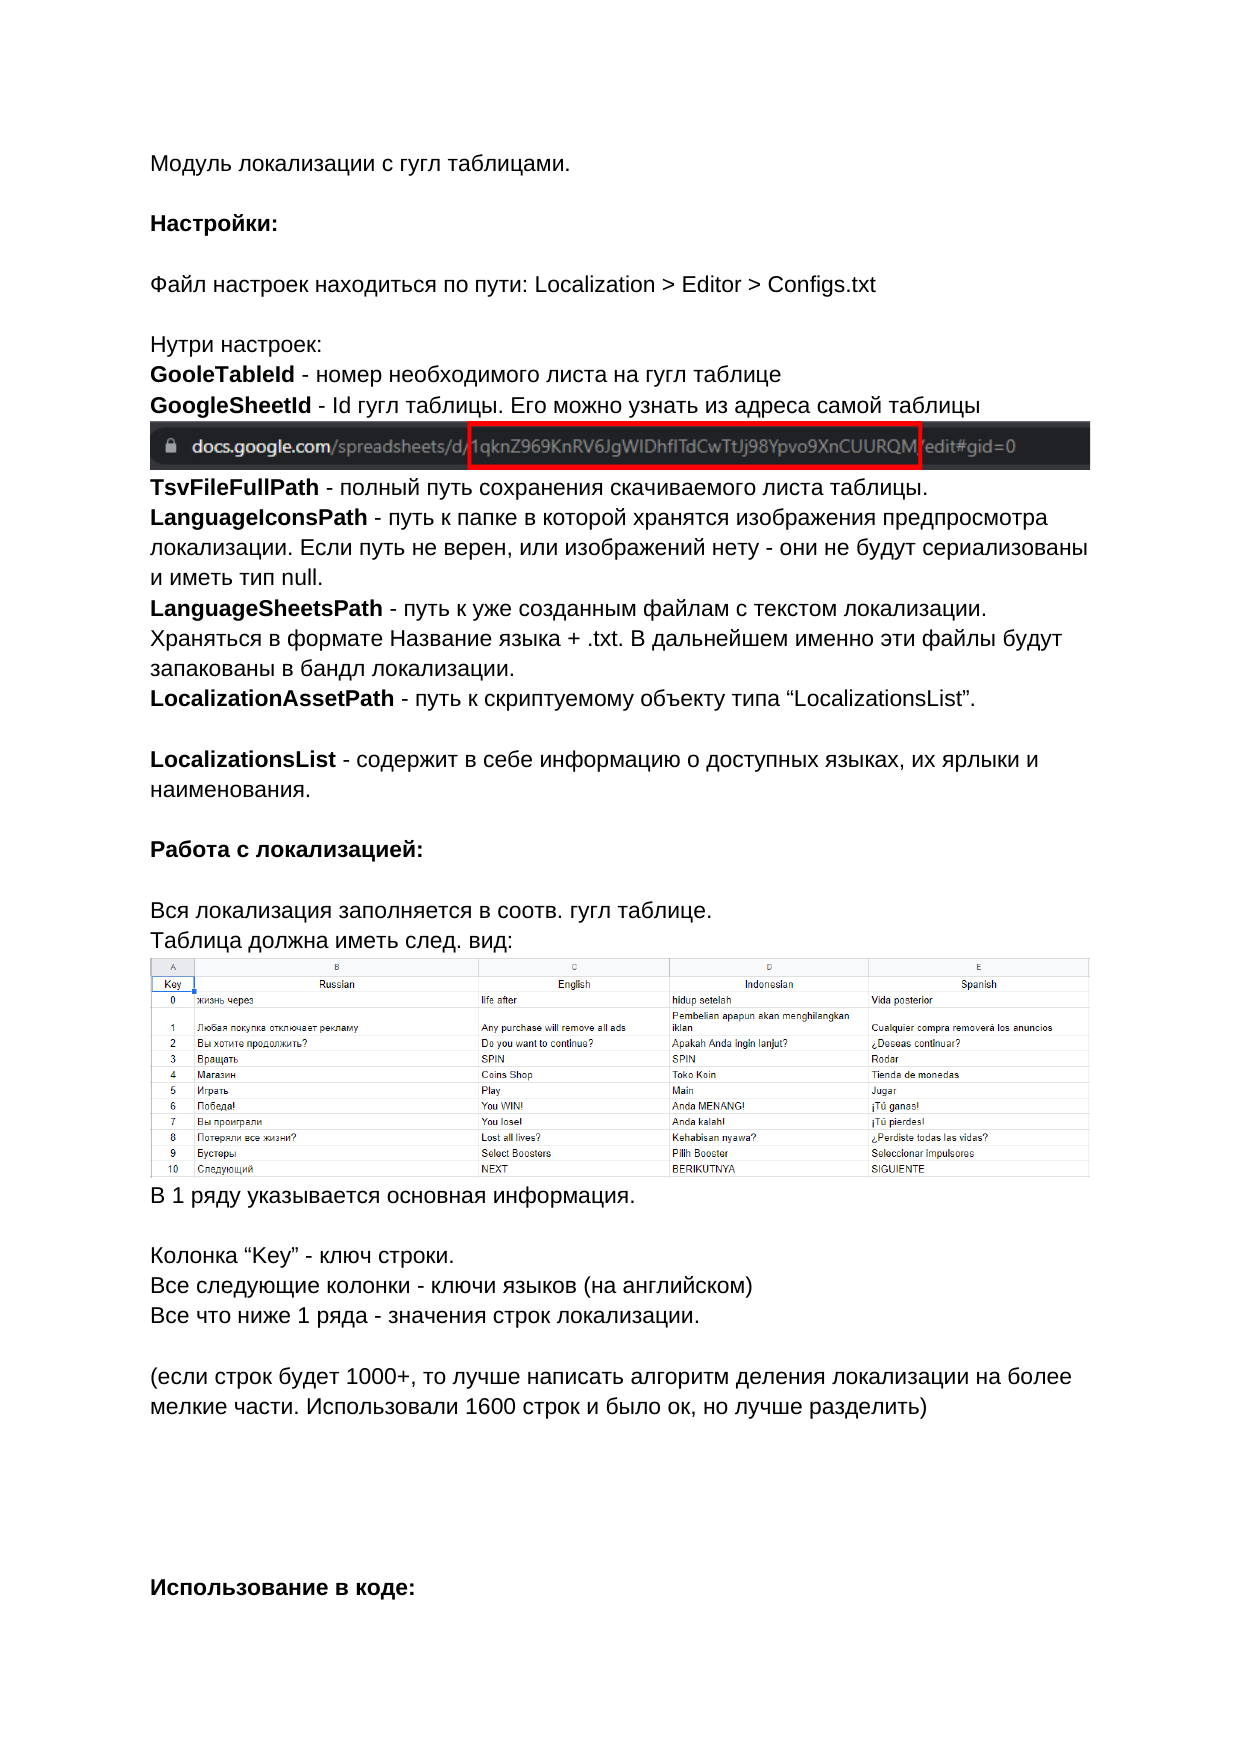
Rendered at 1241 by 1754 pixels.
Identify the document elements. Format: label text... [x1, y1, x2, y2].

text Колонка “Key” - ключ строки. [150, 1242, 1090, 1268]
picture [150, 957, 1091, 1178]
picture [150, 421, 1091, 470]
text LanguageSheetsPath - путь к уже созданным файлам с текстом локализации. Храняться в формате Название языка + .txt. В дальнейшем именно эти файлы будут запакованы в бандл локализации. [150, 594, 1090, 681]
text Вся локализация заполняется в соотв. гугл таблице. [150, 897, 1090, 923]
text Нутри настроек: [150, 331, 1090, 358]
text GoogleSheetId - Id гугл таблицы. Его можно узнать из адреса самой таблицы [150, 392, 1090, 418]
text Все что ниже 1 ряда - значения строк локализации. [150, 1302, 1090, 1329]
text LocalizationAssetPath - путь к скриптуемому объекту типа “LocalizationsList”. [150, 685, 1090, 711]
text Таблица должна иметь след. вид: [150, 927, 1090, 953]
text Настройки: [150, 210, 1090, 237]
text Файл настроек находиться по пути: Localization > Editor > Configs.txt [150, 271, 1090, 297]
text LocalizationsList - содержит в себе информацию о доступных языках, их ярлыки и наименования. [150, 746, 1090, 802]
text (если строк будет 1000+, то лучше написать алгоритм деления локализации на более мелкие части. Использовали 1600 строк и было ок, но лучше разделить) [150, 1363, 1090, 1419]
text В 1 ряду указывается основная информация. [150, 1182, 1090, 1208]
text Использование в коде: [150, 1574, 1090, 1601]
text TsvFileFullPath - полный путь сохранения скачиваемого листа таблицы. [150, 474, 1090, 500]
text LanguageIconsPath - путь к папке в которой хранятся изображения предпросмотра локализации. Если путь не верен, или изображений нету - они не будут сериализованы и иметь тип null. [150, 504, 1090, 591]
text GooleTableId - номер необходимого листа на гугл таблице [150, 361, 1090, 388]
text Все следующие колонки - ключи языков (на английском) [150, 1272, 1090, 1299]
text Модуль локализации с гугл таблицами. [150, 150, 1090, 176]
text Работа с локализацией: [150, 836, 1090, 862]
